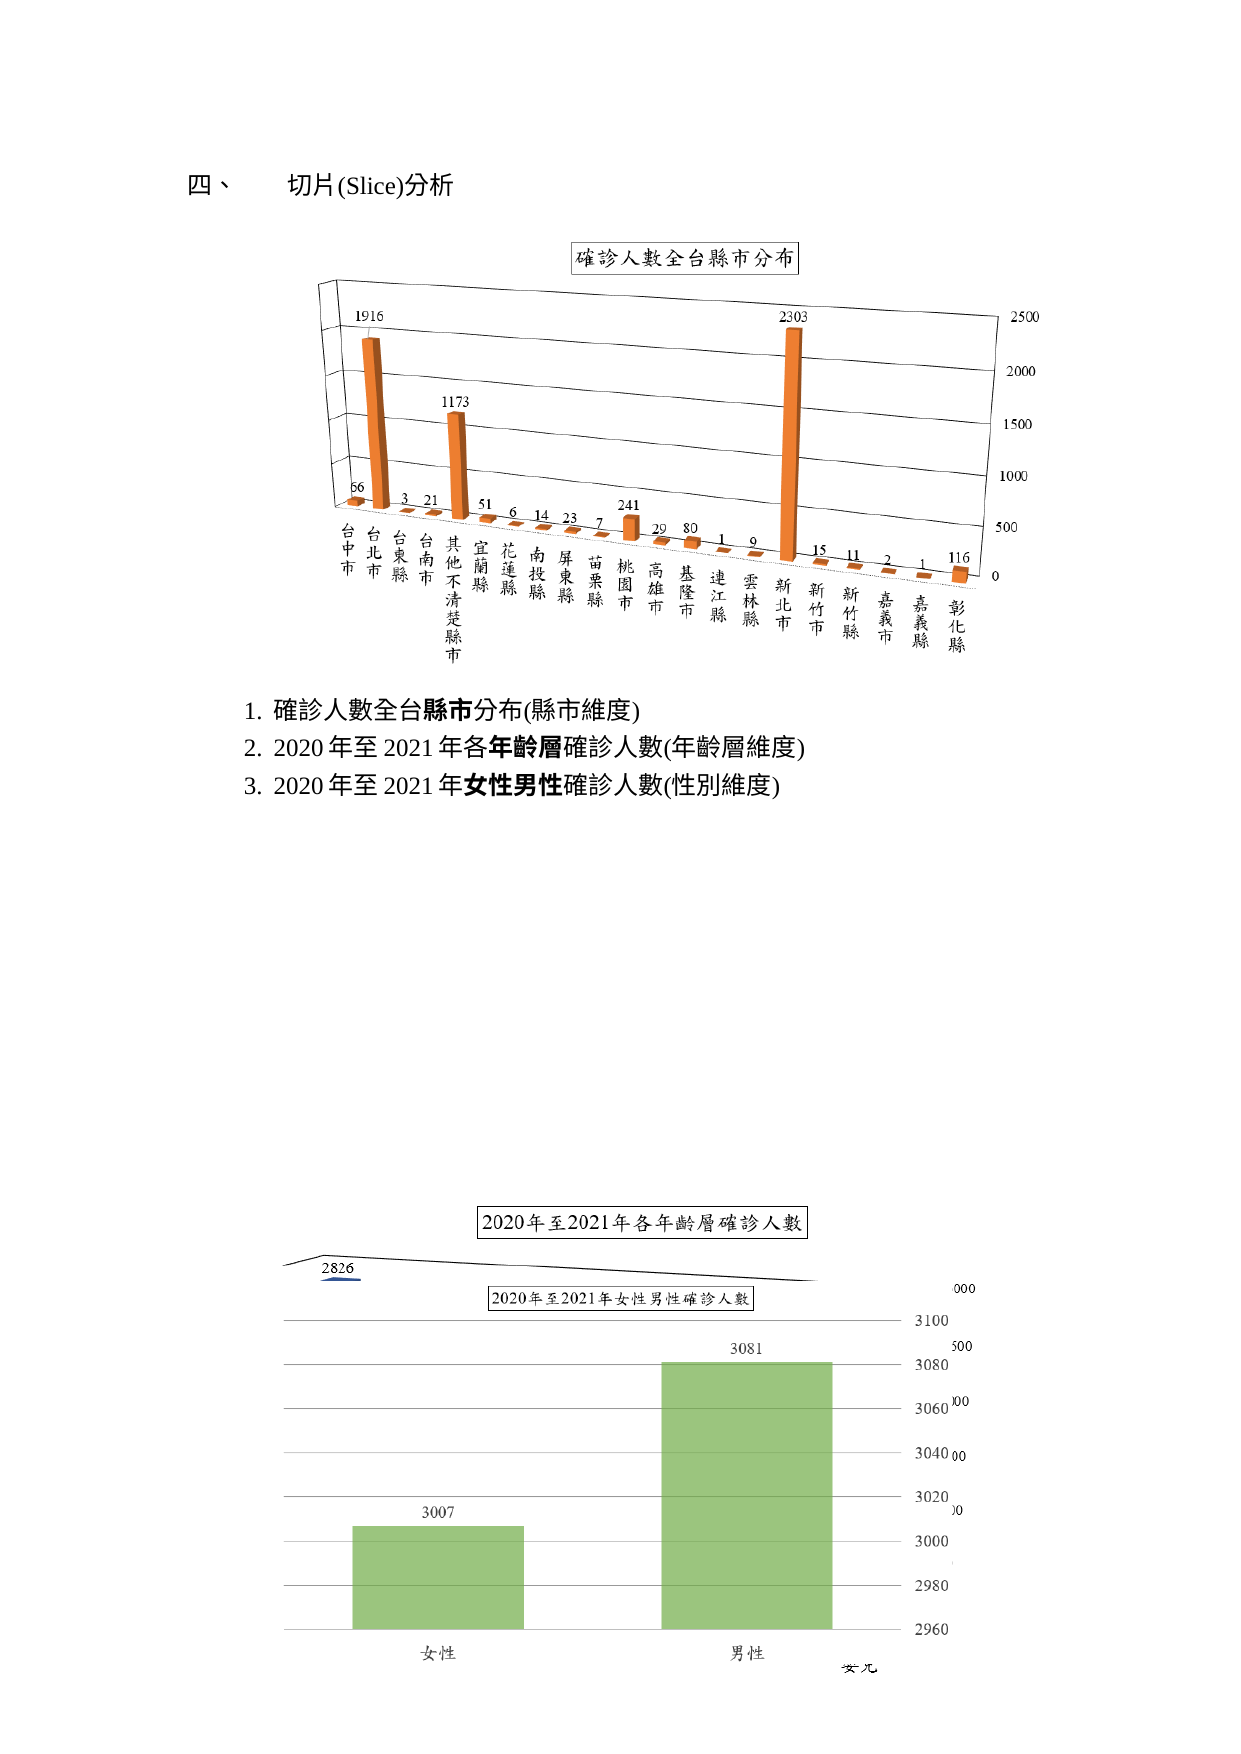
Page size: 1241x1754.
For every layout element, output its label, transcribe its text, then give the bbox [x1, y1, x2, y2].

picture [273, 237, 1053, 674]
list 切片(Slice)分析 [187, 164, 1053, 202]
picture [272, 1200, 976, 1680]
list 2020年至2021年女性男性確診人數(性別維度) [244, 764, 1053, 802]
list 2020年至2021年各年齡層確診人數(年齡層維度) [244, 727, 1053, 764]
